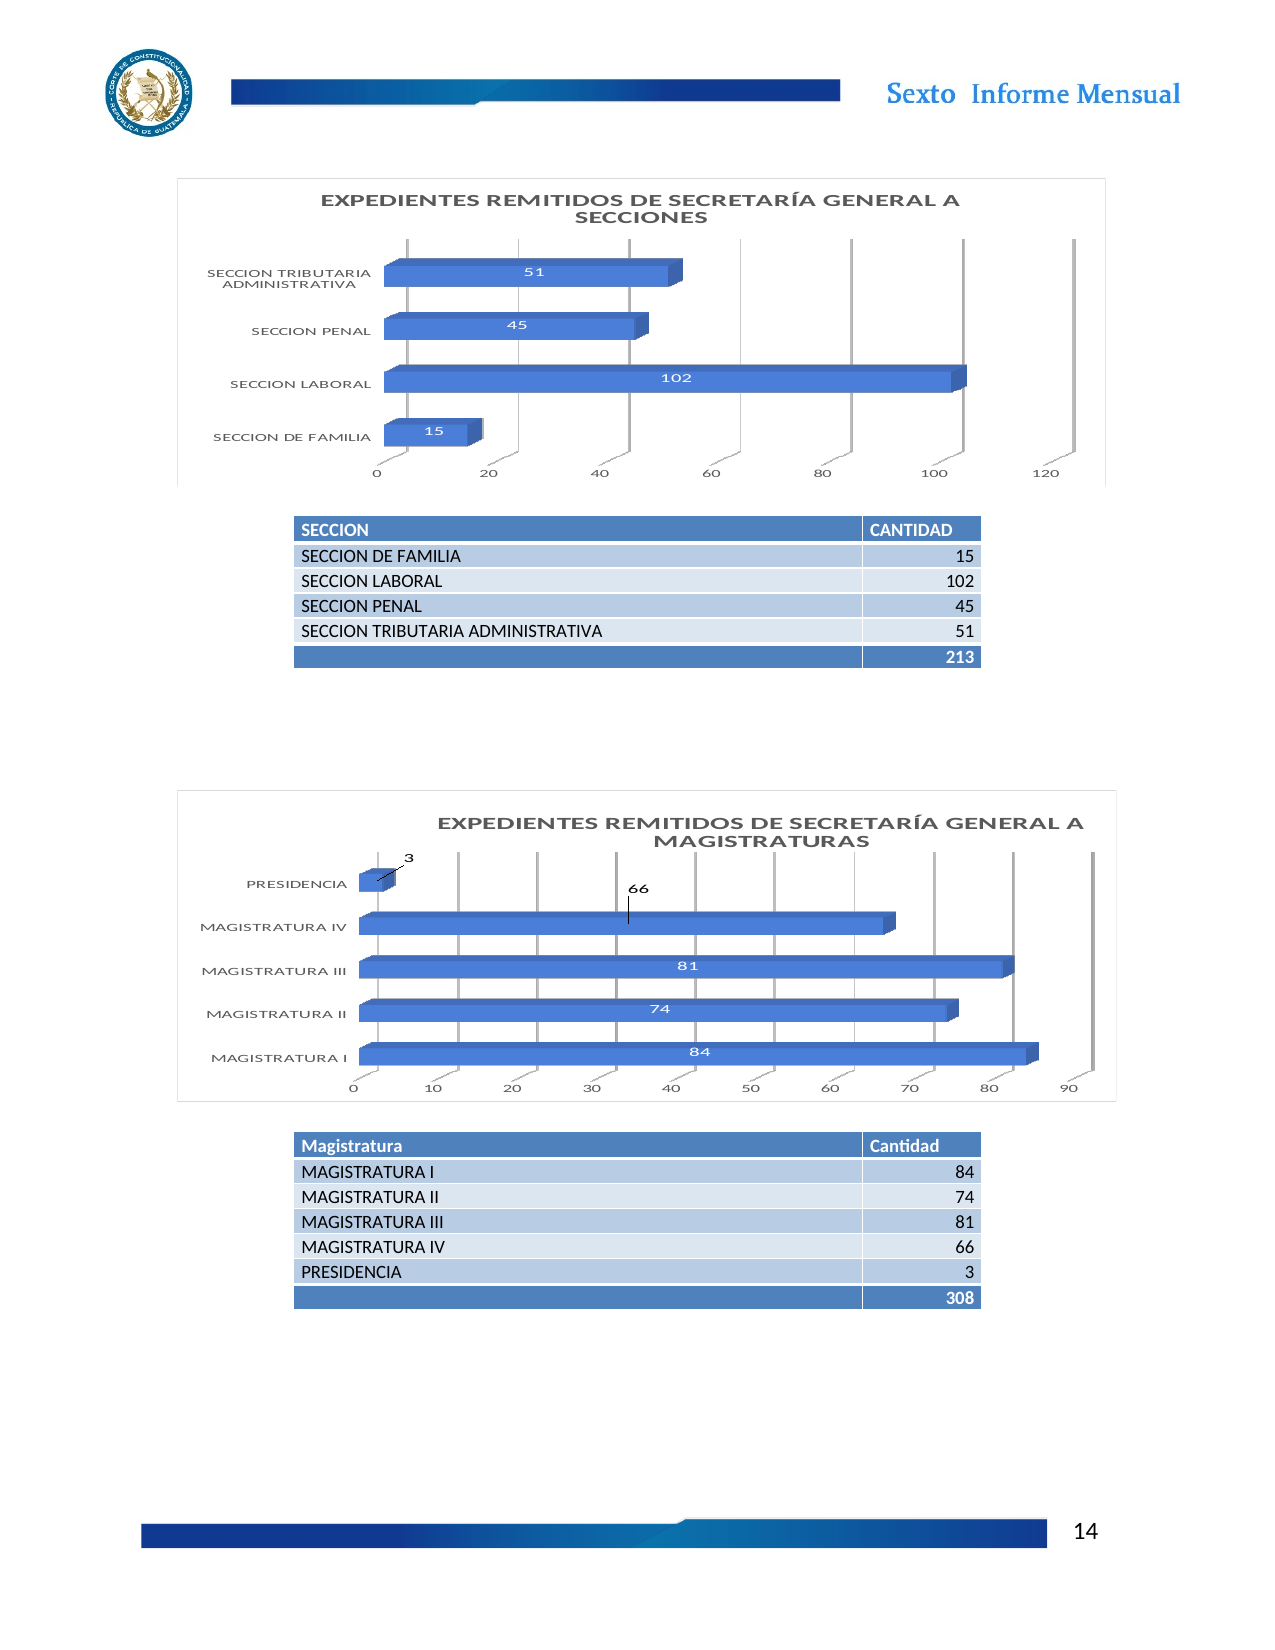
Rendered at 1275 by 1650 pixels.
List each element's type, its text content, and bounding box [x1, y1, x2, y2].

table_cell SECCION DE FAMILIA [294, 545, 862, 567]
table_cell 84 [863, 1160, 981, 1183]
table_cell MAGISTRATURA III [294, 1209, 862, 1233]
table_cell 81 [863, 1209, 981, 1233]
table_header Cantidad [863, 1132, 981, 1157]
table_cell SECCION LABORAL [294, 569, 862, 592]
table_cell SECCION TRIBUTARIA ADMINISTRATIVA [294, 619, 862, 642]
table_header CANTIDAD [863, 516, 981, 541]
table_cell [294, 1286, 862, 1309]
table_cell 66 [863, 1234, 981, 1258]
table_cell 45 [863, 594, 981, 617]
table_cell 213 [863, 646, 981, 668]
picture [35, 1493, 1144, 1578]
table_cell MAGISTRATURA IV [294, 1234, 862, 1258]
table_header Magistratura [294, 1132, 862, 1157]
table_cell MAGISTRATURA II [294, 1184, 862, 1208]
table_cell 308 [863, 1286, 981, 1309]
table_cell PRESIDENCIA [294, 1259, 862, 1283]
table_cell [294, 646, 862, 668]
table_cell 51 [863, 619, 981, 642]
picture [37, 48, 1248, 140]
table_header SECCION [294, 516, 862, 541]
table_cell MAGISTRATURA I [294, 1160, 862, 1183]
table_cell SECCION PENAL [294, 594, 862, 617]
table_cell 102 [863, 569, 981, 592]
table_cell 74 [863, 1184, 981, 1208]
table_cell 15 [863, 545, 981, 567]
table_cell 3 [863, 1259, 981, 1283]
